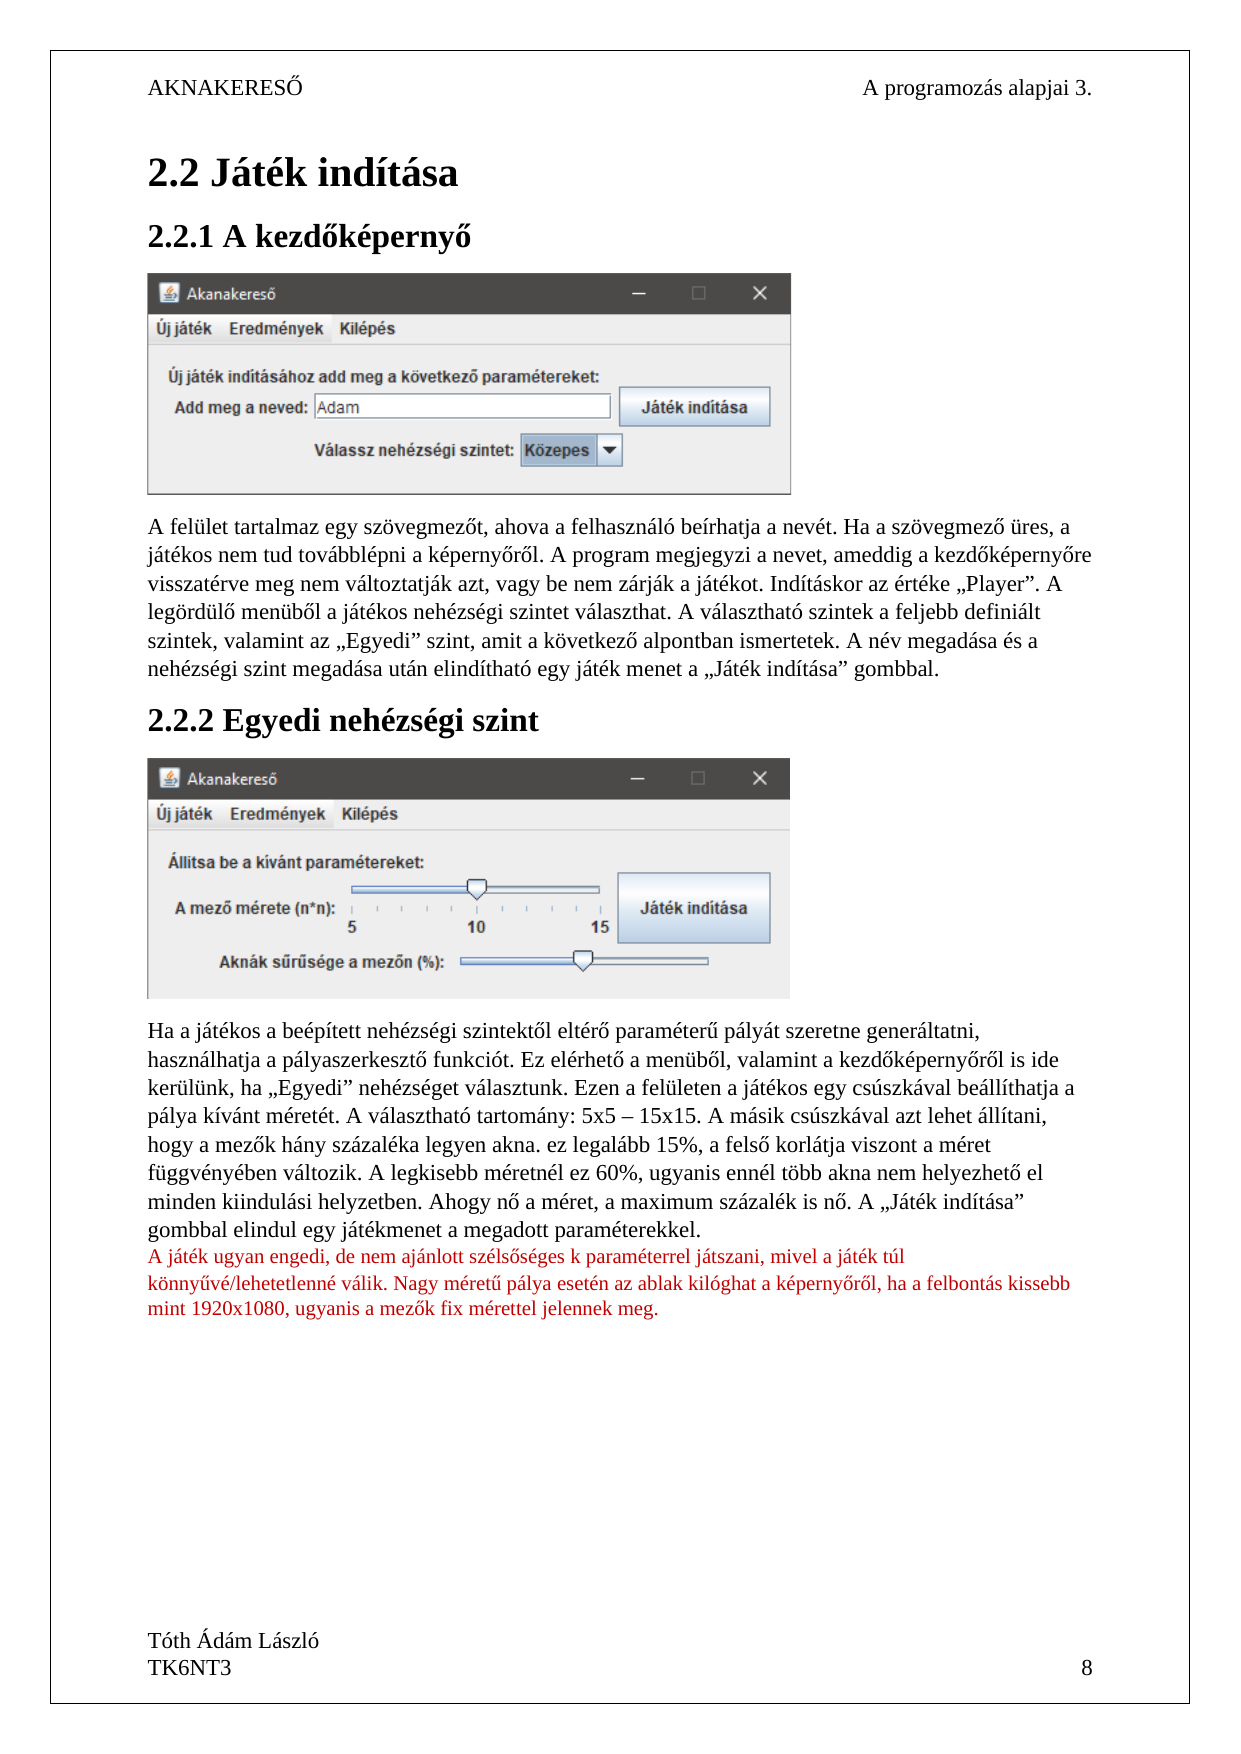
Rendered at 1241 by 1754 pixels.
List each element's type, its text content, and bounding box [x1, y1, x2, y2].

subtitle 2.2.1 A kezdőképernyő [147, 216, 1093, 254]
subtitle 2.2.2 Egyedi nehézségi szint [147, 700, 1093, 739]
text Ha a játékos a beépített nehézségi szintektől eltérő paraméterű pályát szeretne generáltatni, használhatja a pályaszerkesztő funkciót. Ez elérhető a menüből, valamint a kezdőképernyőről is ide kerülünk, ha „Egyedi” nehézséget választunk. Ezen a felületen a játékos egy csúszkával beállíthatja a pálya kívánt méretét. A választható tartomány: 5x5 – 15x15. A másik csúszkával azt lehet állítani, hogy a mezők hány százaléka legyen akna. ez legalább 15%, a felső korlátja viszont a méret függvényében változik. A legkisebb méretnél ez 60%, ugyanis ennél több akna nem helyezhető el minden kiindulási helyzetben. Ahogy nő a méret, a maximum százalék is nő. A „Játék indítása” gombbal elindul egy játékmenet a megadott paraméterekkel. A játék ugyan engedi, de nem ajánlott szélsőséges k paraméterrel játszani, mivel a játék túl könnyűvé/lehetetlenné válik. Nagy méretű pálya esetén az ablak kilóghat a képernyőről, ha a felbontás kissebb mint 1920x1080, ugyanis a mezők fix mérettel jelennek meg. [147, 1017, 1093, 1320]
picture [147, 273, 792, 495]
text A felület tartalmaz egy szövegmezőt, ahova a felhasználó beírhatja a nevét. Ha a szövegmező üres, a játékos nem tud továbblépni a képernyőről. A program megjegyzi a nevet, ameddig a kezdőképernyőre visszatérve meg nem változtatják azt, vagy be nem zárják a játékot. Indításkor az értéke „Player”. A legördülő menüből a játékos nehézségi szintet választhat. A választható szintek a feljebb definiált szintek, valamint az „Egyedi” szint, amit a következő alpontban ismertetek. A név megadása és a nehézségi szint megadása után elindítható egy játék menet a „Játék indítása” gombbal. [147, 513, 1093, 682]
subtitle 2.2 Játék indítása [147, 148, 1093, 196]
picture [147, 758, 790, 999]
